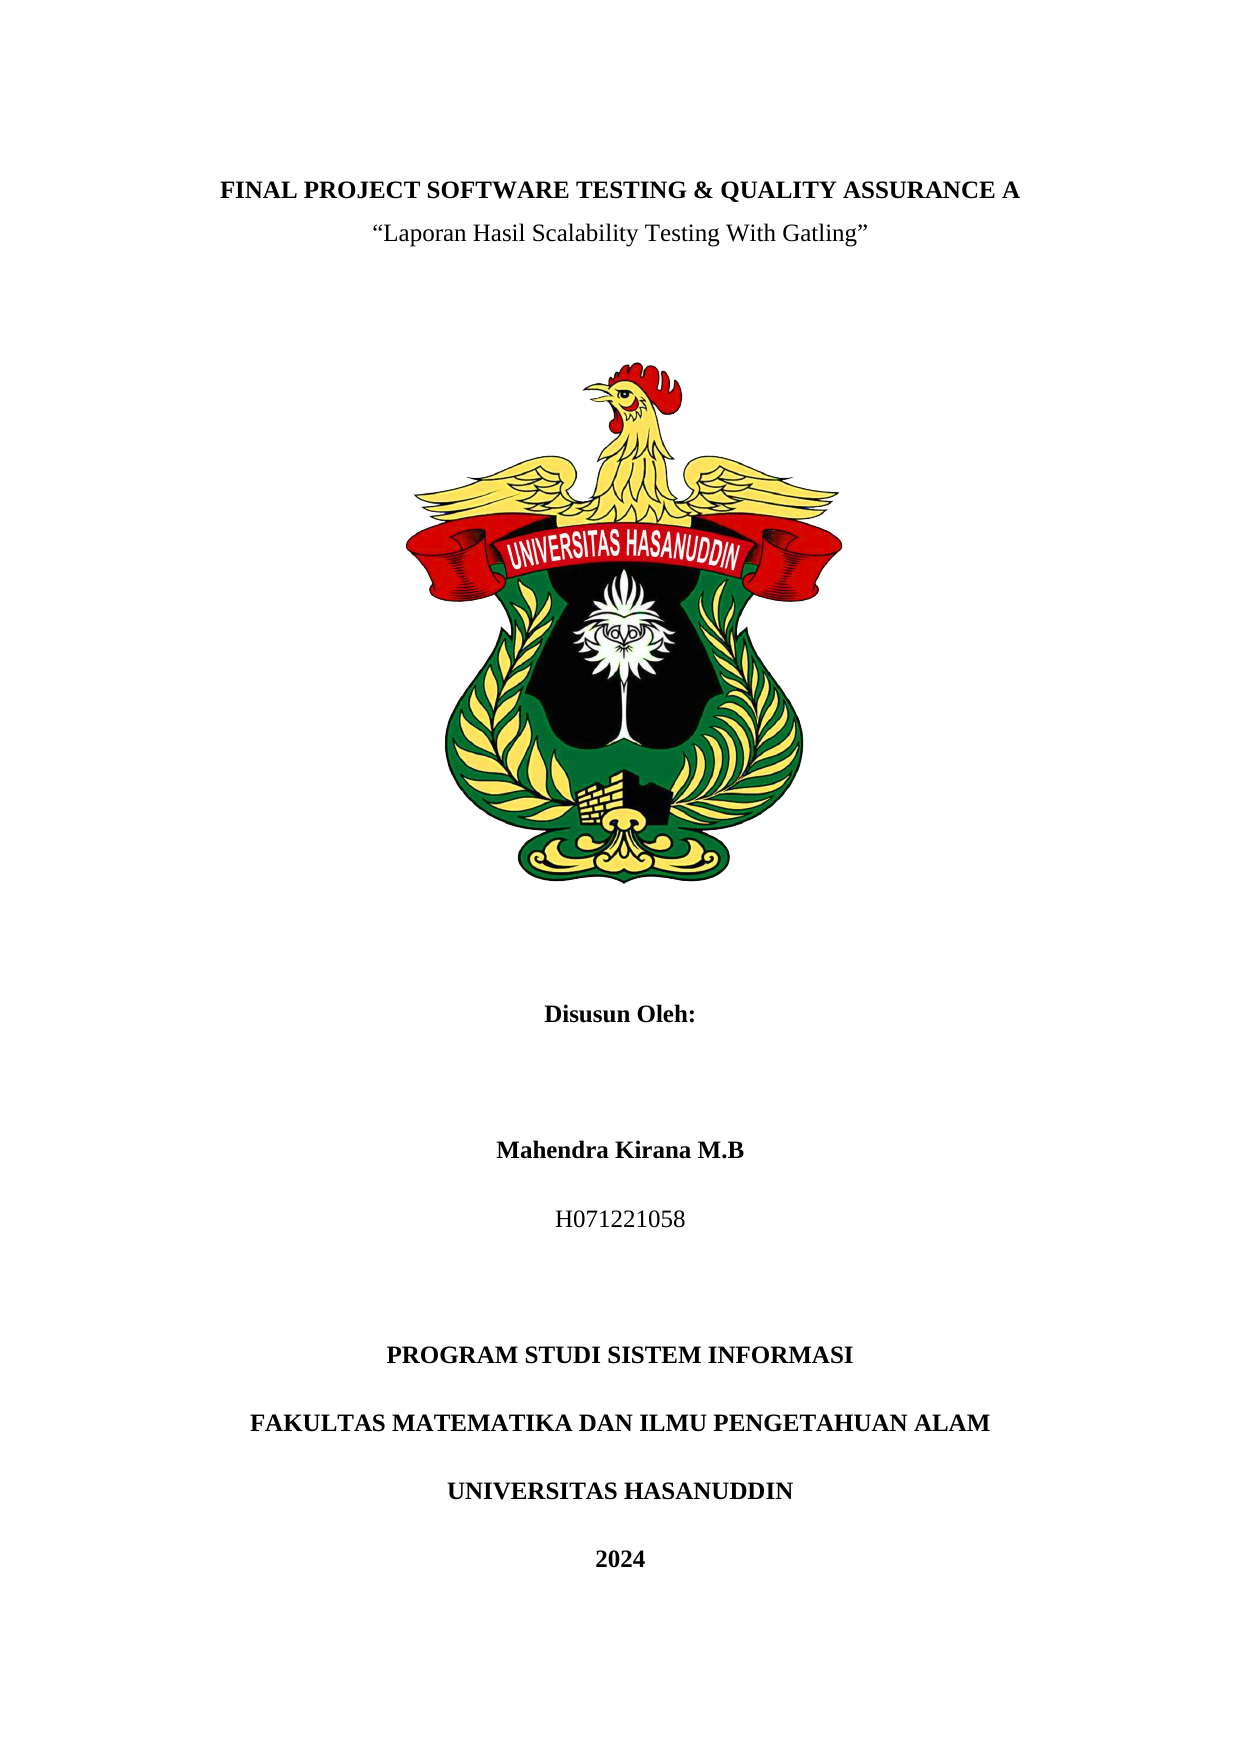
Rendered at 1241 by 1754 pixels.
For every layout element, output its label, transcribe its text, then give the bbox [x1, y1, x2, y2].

text FAKULTAS MATEMATIKA DAN ILMU PENGETAHUAN ALAM [150, 1408, 1090, 1437]
text 2024 [150, 1544, 1090, 1573]
text UNIVERSITAS HASANUDDIN [150, 1476, 1090, 1505]
text H071221058 [150, 1204, 1090, 1232]
text Mahendra Kirana M.B [150, 1136, 1090, 1164]
text PROGRAM STUDI SISTEM INFORMASI [150, 1340, 1090, 1369]
text Disusun Oleh: [150, 999, 1090, 1028]
picture [394, 354, 846, 893]
text “Laporan Hasil Scalability Testing With Gatling” [150, 218, 1090, 247]
text FINAL PROJECT SOFTWARE TESTING & QUALITY ASSURANCE A [150, 175, 1090, 204]
